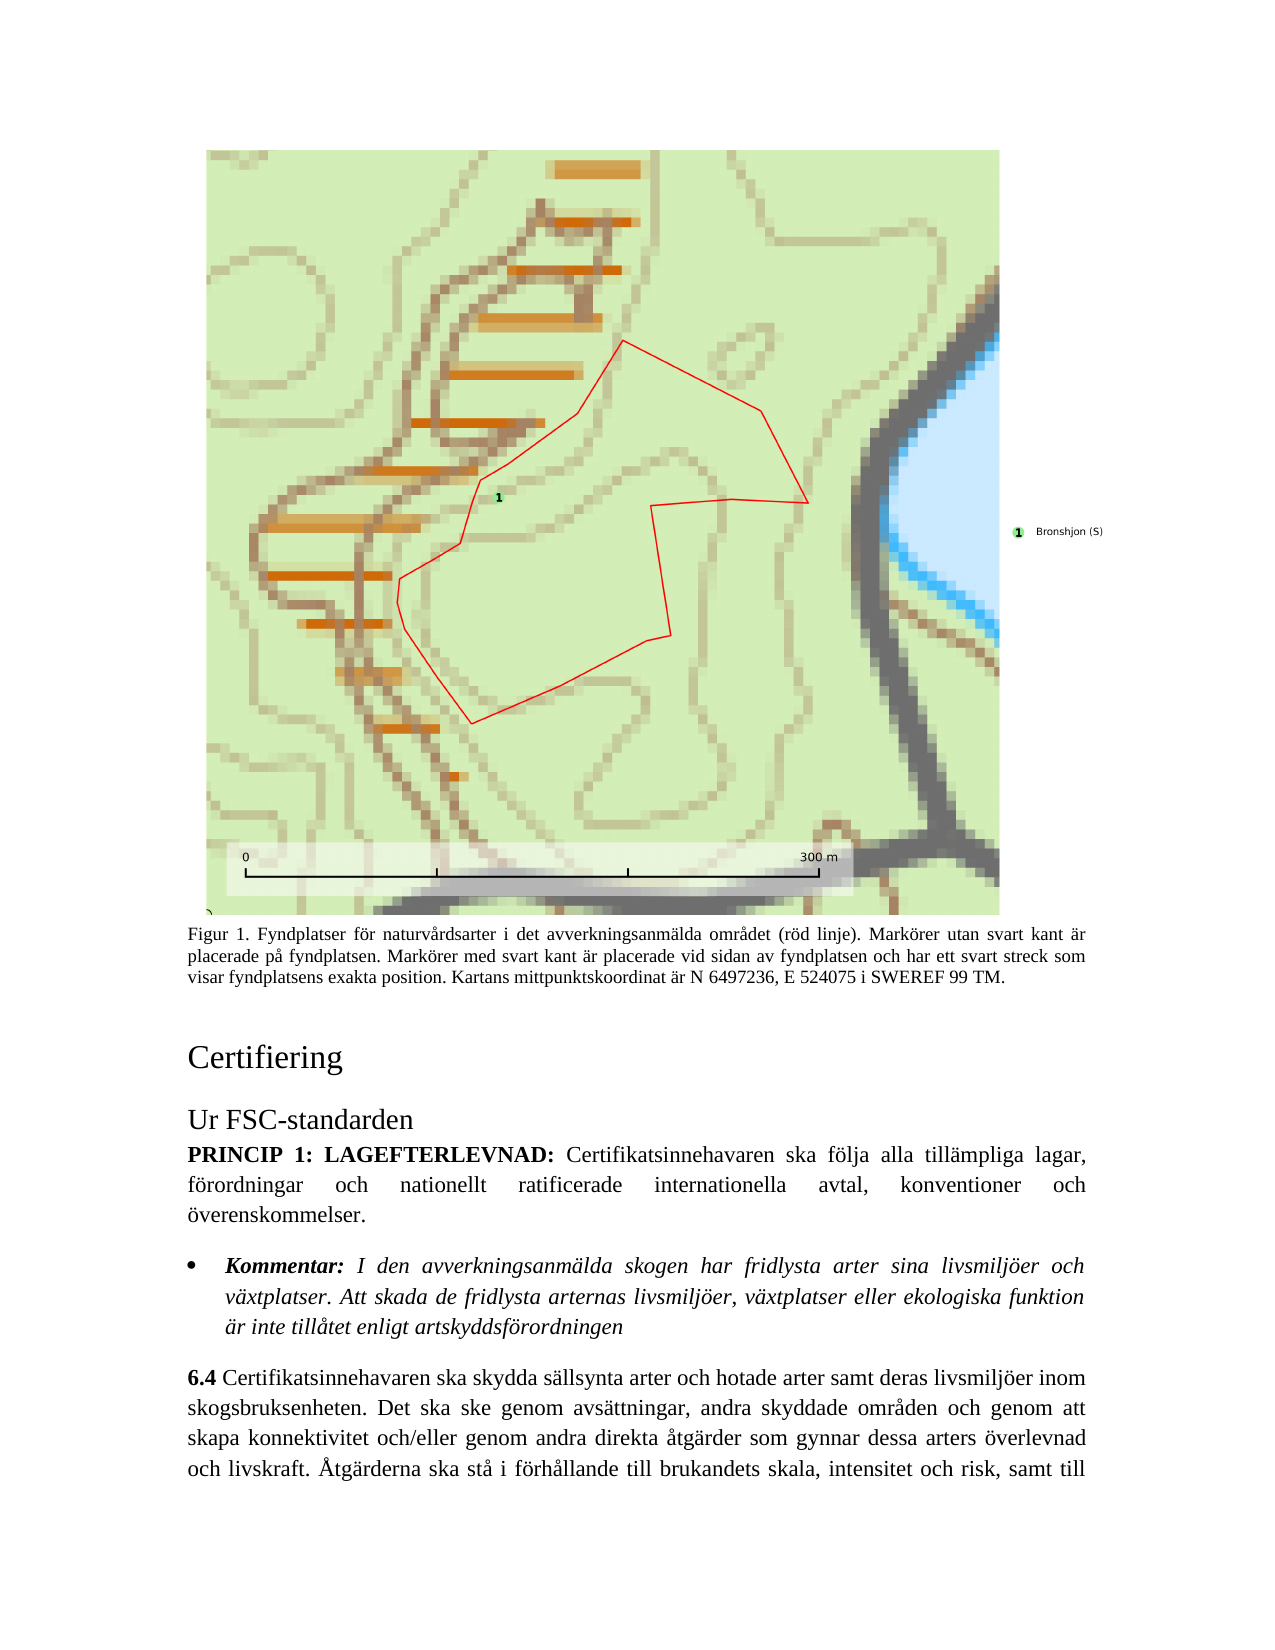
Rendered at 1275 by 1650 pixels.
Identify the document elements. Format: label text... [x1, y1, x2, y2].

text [187, 1364, 1087, 1481]
text PRINCIP 1: LAGEFTERLEVNAD: Certifikatsinnehavaren ska följa alla tillämpliga lagar, förordningar och nationellt ratificerade internationella avtal, konventioner och överenskommelser. [187, 1141, 1087, 1228]
subtitle Ur FSC-standarden [187, 1102, 1087, 1136]
picture [206, 150, 1107, 915]
list Kommentar: I den avverkningsanmälda skogen har fridlysta arter sina livsmiljöer och växtplatser. Att skada de fridlysta arternas livsmiljöer, växtplatser eller ekologiska funktion är inte tillåtet enligt artskyddsförordningen [187, 1252, 1087, 1339]
text Figur 1. Fyndplatser för naturvårdsarter i det avverkningsanmälda området (röd linje). Markörer utan svart kant är placerade på fyndplatsen. Markörer med svart kant är placerade vid sidan av fyndplatsen och har ett svart streck som visar fyndplatsens exakta position. Kartans mittpunktskoordinat är N 6497236, E 524075 i SWEREF 99 TM. [187, 923, 1087, 988]
subtitle Certifiering [187, 1038, 1087, 1076]
